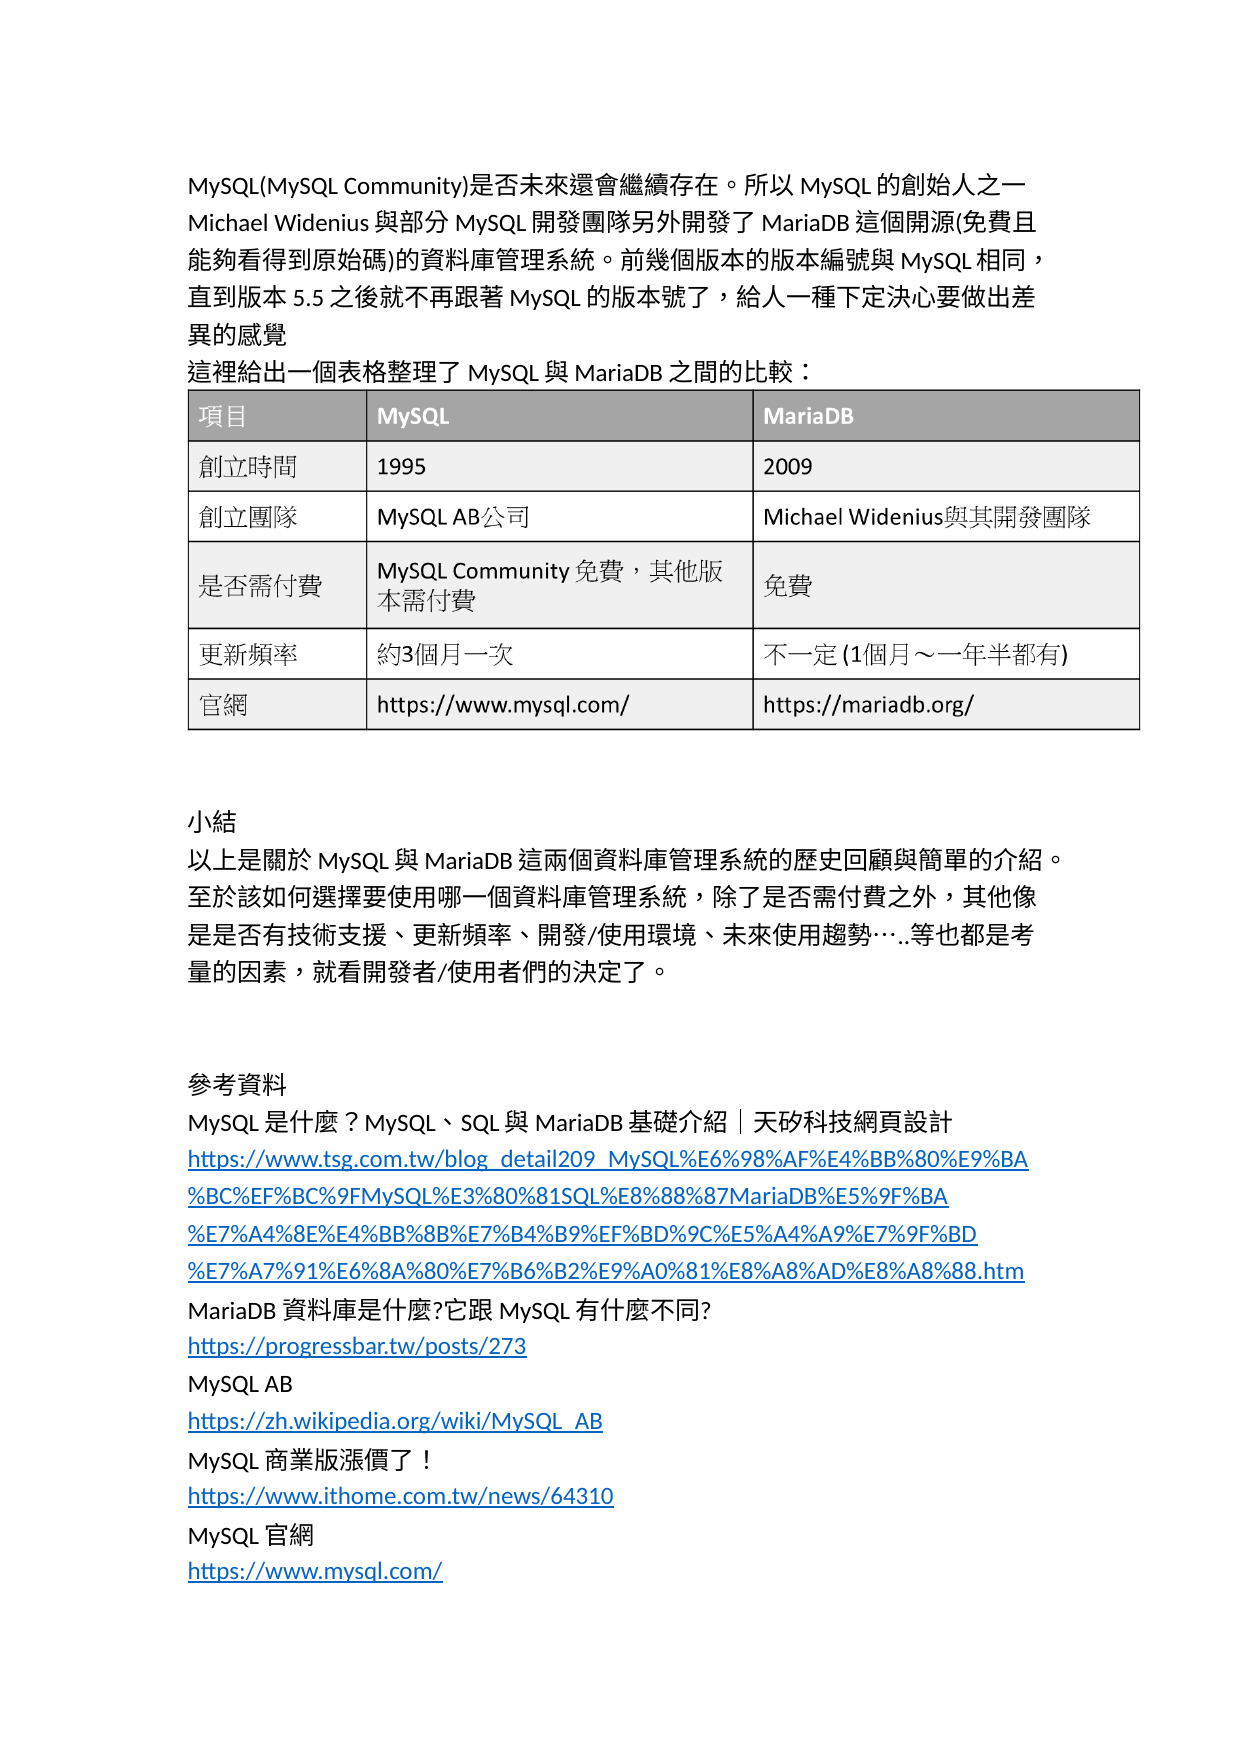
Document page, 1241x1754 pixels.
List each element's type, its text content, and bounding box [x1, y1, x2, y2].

text 小結 [187, 802, 1053, 839]
text https://www.tsg.com.tw/blog_detail209_MySQL%E6%98%AF%E4%BB%80%E9%BA%BC%EF%BC%9FMySQL%E3%80%81SQL%E8%88%87MariaDB%E5%9F%BA%E7%A4%8E%E4%BB%8B%E7%B4%B9%EF%BD%9C%E5%A4%A9%E7%9F%BD%E7%A7%91%E6%8A%80%E7%B6%B2%E9%A0%81%E8%A8%AD%E8%A8%88.htm [187, 1139, 1053, 1289]
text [187, 164, 1053, 352]
text https://zh.wikipedia.org/wiki/MySQL_AB [187, 1402, 1053, 1439]
text MySQL是什麼？MySQL、SQL與MariaDB基礎介紹｜天矽科技網頁設計 [187, 1102, 1053, 1139]
text 這裡給出一個表格整理了MySQL與MariaDB之間的比較： [187, 352, 1053, 389]
text 參考資料 [187, 1064, 1053, 1102]
text https://progressbar.tw/posts/273 [187, 1327, 1053, 1364]
text MariaDB 資料庫是什麼?它跟MySQL有什麼不同? [187, 1289, 1053, 1327]
text MySQL AB [187, 1364, 1053, 1402]
text 以上是關於MySQL與MariaDB這兩個資料庫管理系統的歷史回顧與簡單的介紹。至於該如何選擇要使用哪一個資料庫管理系統，除了是否需付費之外，其他像是是否有技術支援、更新頻率、開發/使用環境、未來使用趨勢…..等也都是考量的因素，就看開發者/使用者們的決定了。 [187, 839, 1053, 989]
text https://www.mysql.com/ [187, 1552, 1053, 1589]
text MySQL官網 [187, 1514, 1053, 1552]
picture [187, 389, 1141, 734]
text https://www.ithome.com.tw/news/64310 [187, 1477, 1053, 1514]
text MySQL商業版漲價了！ [187, 1439, 1053, 1477]
